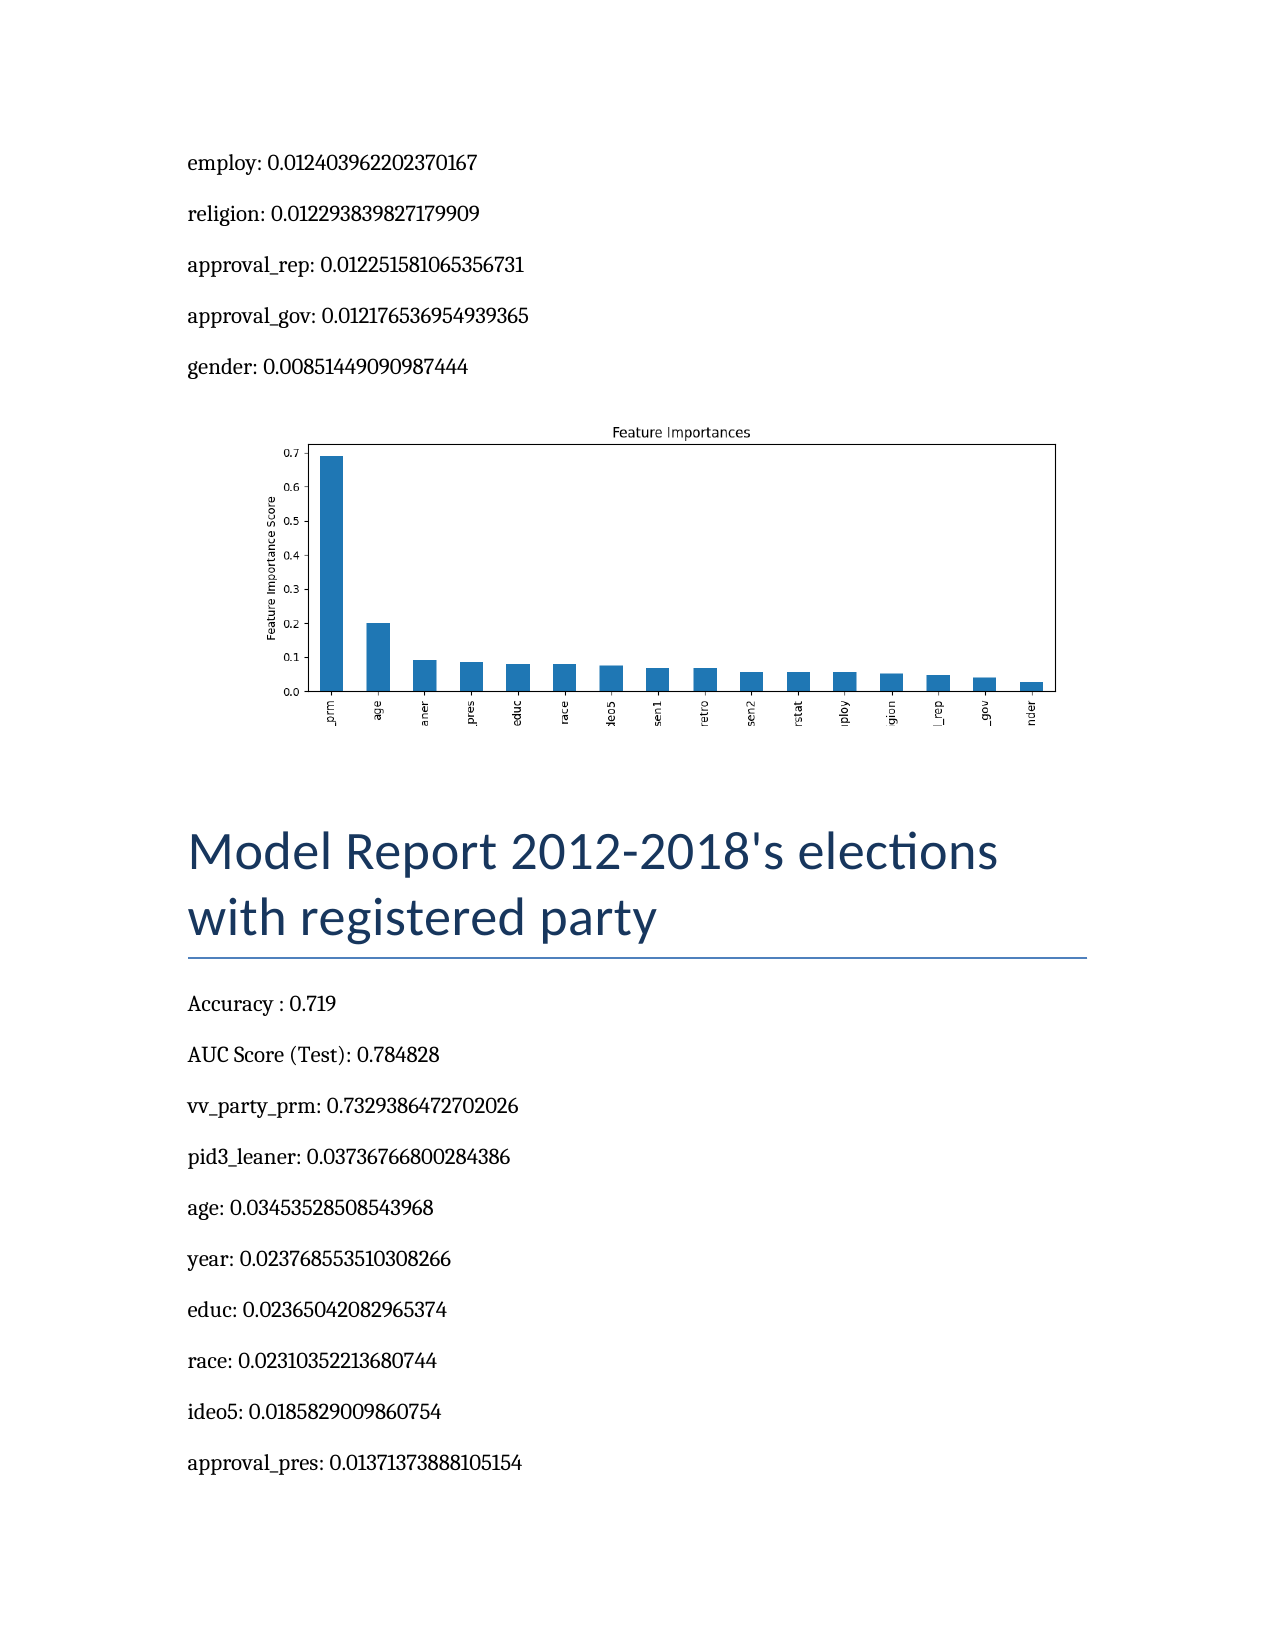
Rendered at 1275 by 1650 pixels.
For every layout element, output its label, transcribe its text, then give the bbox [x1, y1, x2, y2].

text religion: 0.012293839827179909 [187, 201, 1087, 227]
text educ: 0.02365042082965374 [187, 1297, 1087, 1323]
text vv_party_prm: 0.7329386472702026 [187, 1093, 1087, 1119]
text AUC Score (Test): 0.784828 [187, 1042, 1087, 1068]
title Model Report 2012-2018's elections with registered party [187, 751, 1087, 959]
text age: 0.03453528508543968 [187, 1195, 1087, 1221]
text approval_rep: 0.012251581065356731 [187, 252, 1087, 278]
text Accuracy : 0.719 [187, 991, 1087, 1017]
text year: 0.023768553510308266 [187, 1246, 1087, 1272]
text employ: 0.012403962202370167 [187, 150, 1087, 176]
text race: 0.02310352213680744 [187, 1348, 1087, 1374]
text ideo5: 0.0185829009860754 [187, 1399, 1087, 1426]
picture [187, 405, 1150, 726]
text pid3_leaner: 0.03736766800284386 [187, 1144, 1087, 1170]
text approval_gov: 0.012176536954939365 [187, 303, 1087, 329]
text gender: 0.00851449090987444 [187, 354, 1087, 381]
text approval_pres: 0.01371373888105154 [187, 1450, 1087, 1477]
